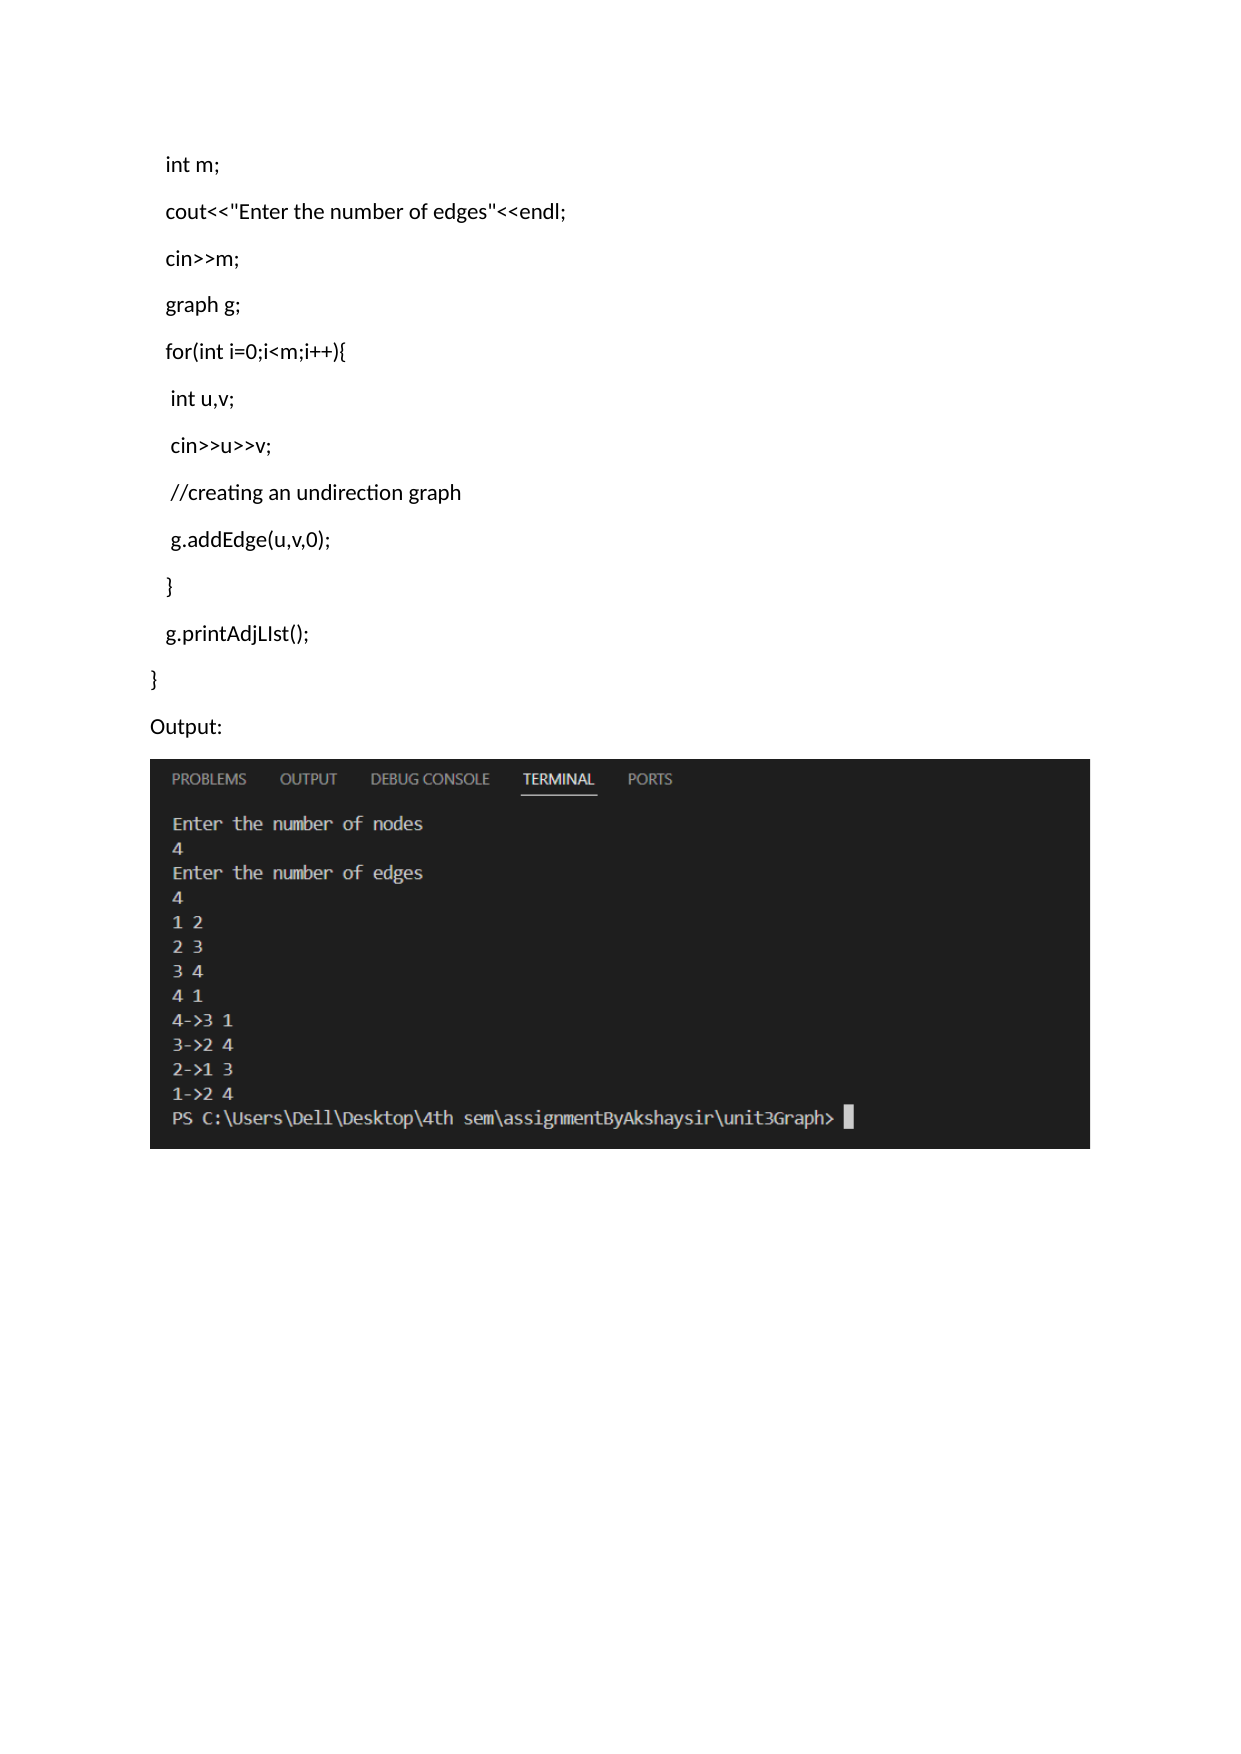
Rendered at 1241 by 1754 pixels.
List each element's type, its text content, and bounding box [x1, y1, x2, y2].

text g.printAdjLIst(); [150, 619, 1090, 647]
text //creating an undirection graph [150, 478, 1090, 506]
text for(int i=0;i<m;i++){ [150, 337, 1090, 366]
text } [150, 666, 1090, 694]
text g.addEdge(u,v,0); [150, 525, 1090, 553]
text int m; [150, 150, 1090, 178]
text cout<<"Enter the number of edges"<<endl; [150, 197, 1090, 225]
text Output: [150, 712, 1090, 741]
text int u,v; [150, 384, 1090, 412]
text cin>>m; [150, 244, 1090, 272]
picture [150, 759, 1091, 1149]
text graph g; [150, 291, 1090, 319]
text } [150, 572, 1090, 600]
text cin>>u>>v; [150, 431, 1090, 459]
